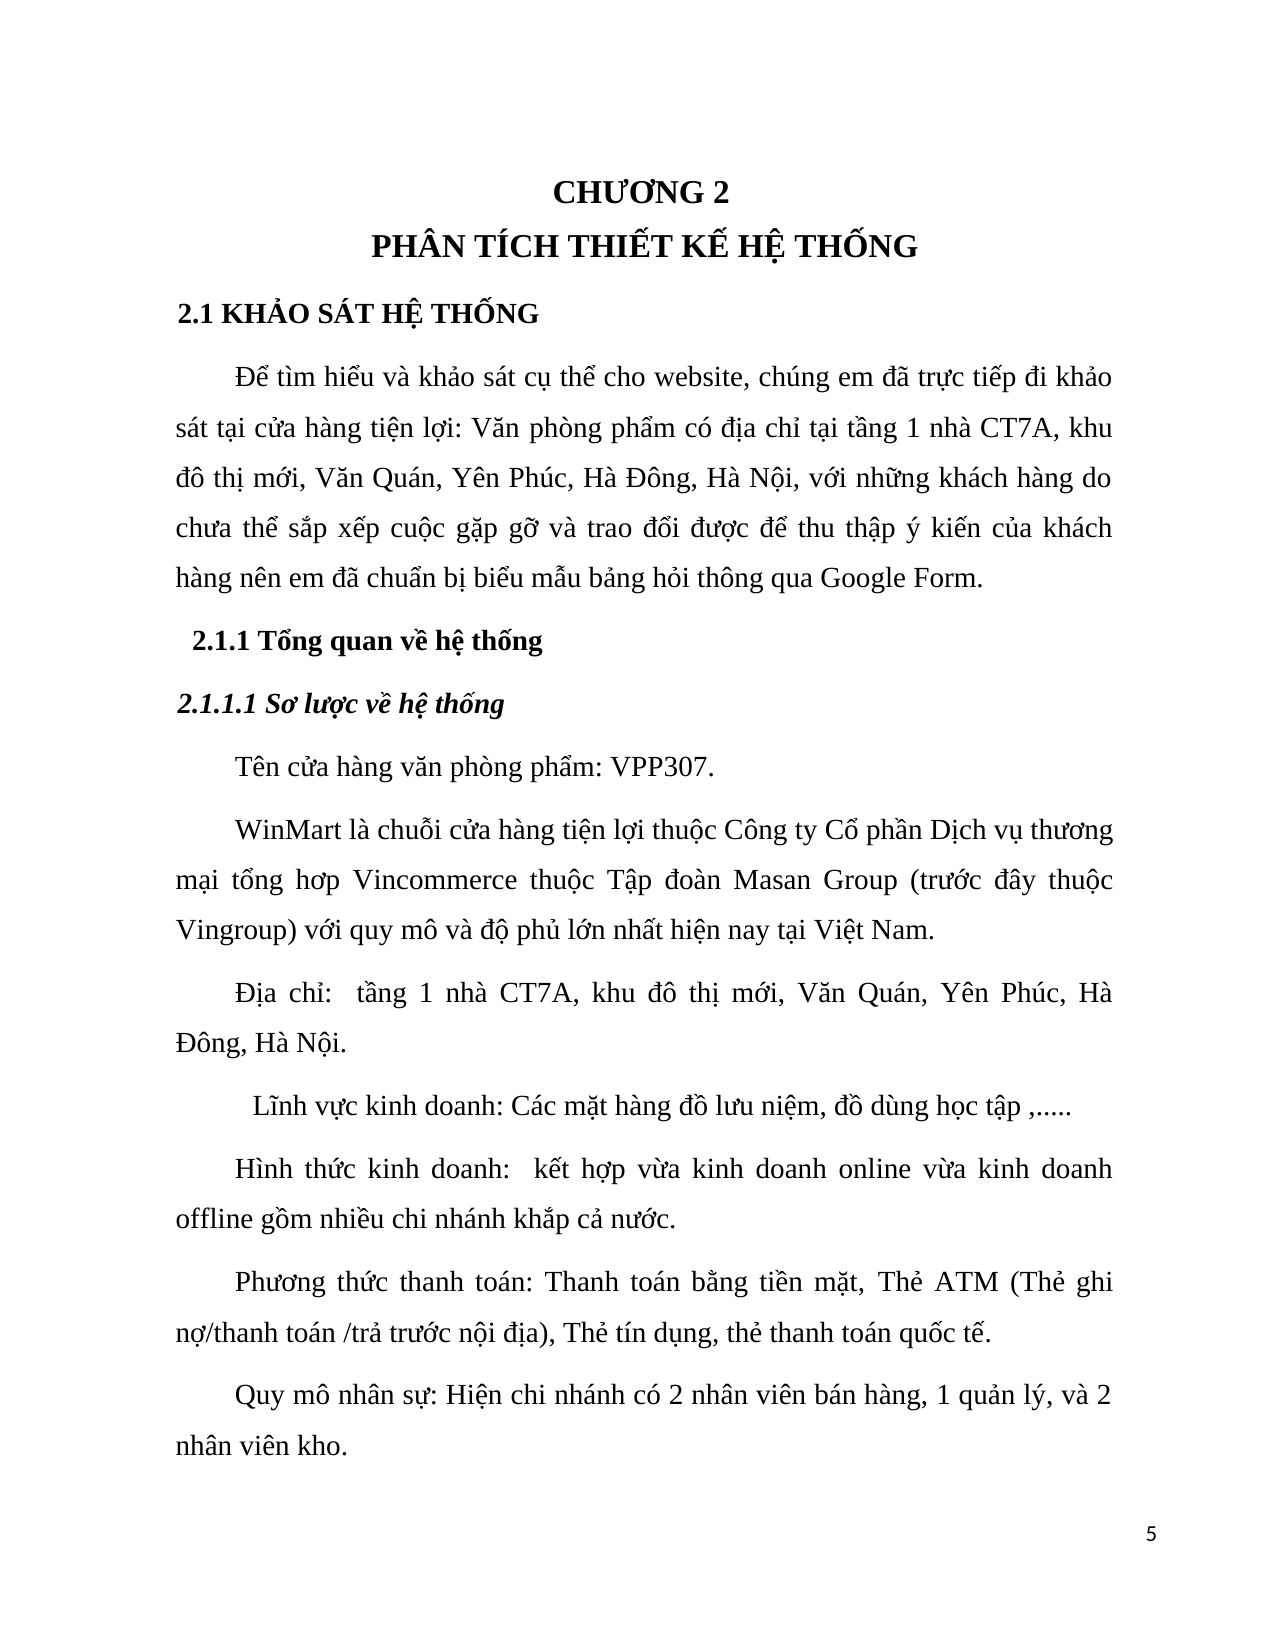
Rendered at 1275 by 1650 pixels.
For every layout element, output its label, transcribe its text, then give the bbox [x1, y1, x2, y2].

subtitle CHƯƠNG 2 [477, 173, 1157, 211]
text PHÂN TÍCH THIẾT KẾ HỆ THỐNG [177, 227, 1113, 265]
text 2.1 KHẢO SÁT HỆ THỐNG [177, 297, 1112, 330]
text Địa chỉ: tầng 1 nhà CT7A, khu đô thị mới, Văn Quán, Yên Phúc, Hà Đông, Hà Nội. [175, 975, 1114, 1059]
text 2.1.1.1 Sơ lược về hệ thống [177, 686, 1112, 720]
text Phương thức thanh toán: Thanh toán bằng tiền mặt, Thẻ ATM (Thẻ ghi nợ/thanh toán /trả trước nội địa), Thẻ tín dụng, thẻ thanh toán quốc tế. [175, 1264, 1114, 1348]
text WinMart là chuỗi cửa hàng tiện lợi thuộc Công ty Cổ phần Dịch vụ thương mại tổng hơp Vincommerce thuộc Tập đoàn Masan Group (trước đây thuộc Vingroup) với quy mô và độ phủ lớn nhất hiện nay tại Việt Nam. [175, 896, 1114, 946]
text Quy mô nhân sự: Hiện chi nhánh có 2 nhân viên bán hàng, 1 quản lý, và 2 nhân viên kho. [175, 1377, 1114, 1461]
text Lĩnh vực kinh doanh: Các mặt hàng đồ lưu niệm, đồ dùng học tập ,..... [175, 1088, 1114, 1122]
text Hình thức kinh doanh: kết hợp vừa kinh doanh online vừa kinh doanh offline gồm nhiều chi nhánh khắp cả nước. [175, 1151, 1114, 1235]
text WinMart là chuỗi cửa hàng tiện lợi thuộc Công ty Cổ phần Dịch vụ thương mại tổng hơp Vincommerce thuộc Tập đoàn Masan Group (trước đây thuộc Vingroup) với quy mô và độ phủ lớn nhất hiện nay tại Việt Nam. [175, 812, 1114, 862]
text 2.1.1 Tổng quan về hệ thống [177, 623, 1157, 657]
text Để tìm hiểu và khảo sát cụ thể cho website, chúng em đã trực tiếp đi khảo sát tại cửa hàng tiện lợi: Văn phòng phẩm có địa chỉ tại tầng 1 nhà CT7A, khu đô thị mới, Văn Quán, Yên Phúc, Hà Đông, Hà Nội, với những khách hàng do chưa thể sắp xếp cuộc gặp gỡ và trao đổi được để thu thập ý kiến của khách hàng nên em đã chuẩn bị biểu mẫu bảng hỏi thông qua Google Form. [175, 359, 1114, 594]
text Tên cửa hàng văn phòng phẩm: VPP307. [175, 749, 1114, 783]
